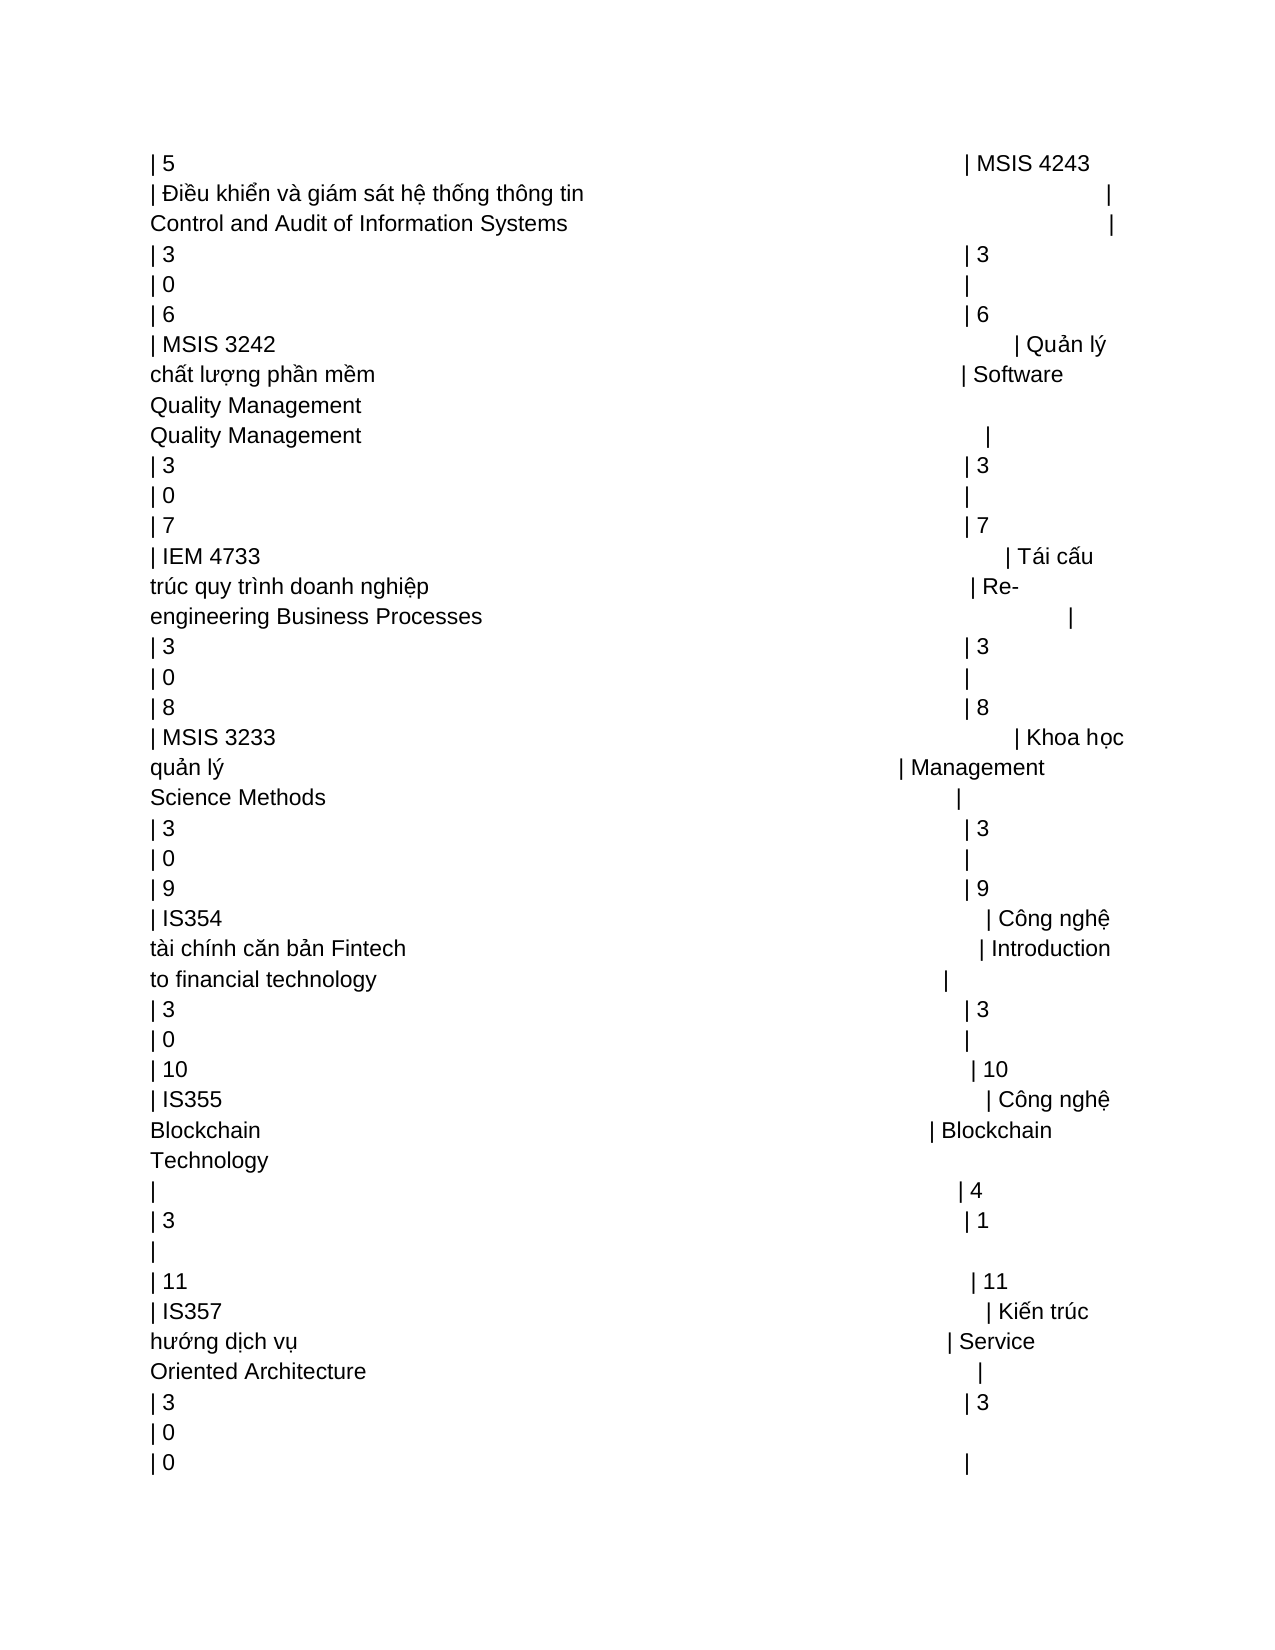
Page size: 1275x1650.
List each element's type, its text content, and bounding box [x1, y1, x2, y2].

text | 9 | 9 [150, 875, 1125, 901]
text | 8 | 8 | MSIS 3233 | Khoa học quản lý | Management Science Methods | | 3 | 3 | 0 | [150, 694, 1125, 871]
text | 7 | 7 | IEM 4733 | Tái cấu trúc quy trình doanh nghiệp | Re-engineering Business Processes | | 3 | 3 [150, 512, 1125, 660]
text | 11 | 11 | IS357 | Kiến trúc hướng dịch vụ | Service Oriented Architecture | | 3 | 3 | 0 [150, 1268, 1125, 1445]
text | 0 | [150, 1449, 1125, 1475]
text | 5 | MSIS 4243 | Điều khiển và giám sát hệ thống thông tin | Control and Audit of Information Systems | | 3 | 3 | 0 | [150, 150, 1125, 297]
text | 0 | [150, 663, 1125, 690]
text | IS354 | Công nghệ tài chính căn bản Fintech | Introduction to financial technology | | 3 | 3 | 0 | [150, 905, 1125, 1052]
text | 6 | 6 | MSIS 3242 | Quản lý chất lượng phần mềm | Software Quality Management [150, 301, 1125, 418]
text Quality Management | | 3 | 3 | 0 | [150, 422, 1125, 509]
text | 10 | 10 | IS355 | Công nghệ Blockchain | Blockchain Technology [150, 1056, 1125, 1173]
text | | 4 | 3 | 1 | [150, 1177, 1125, 1264]
